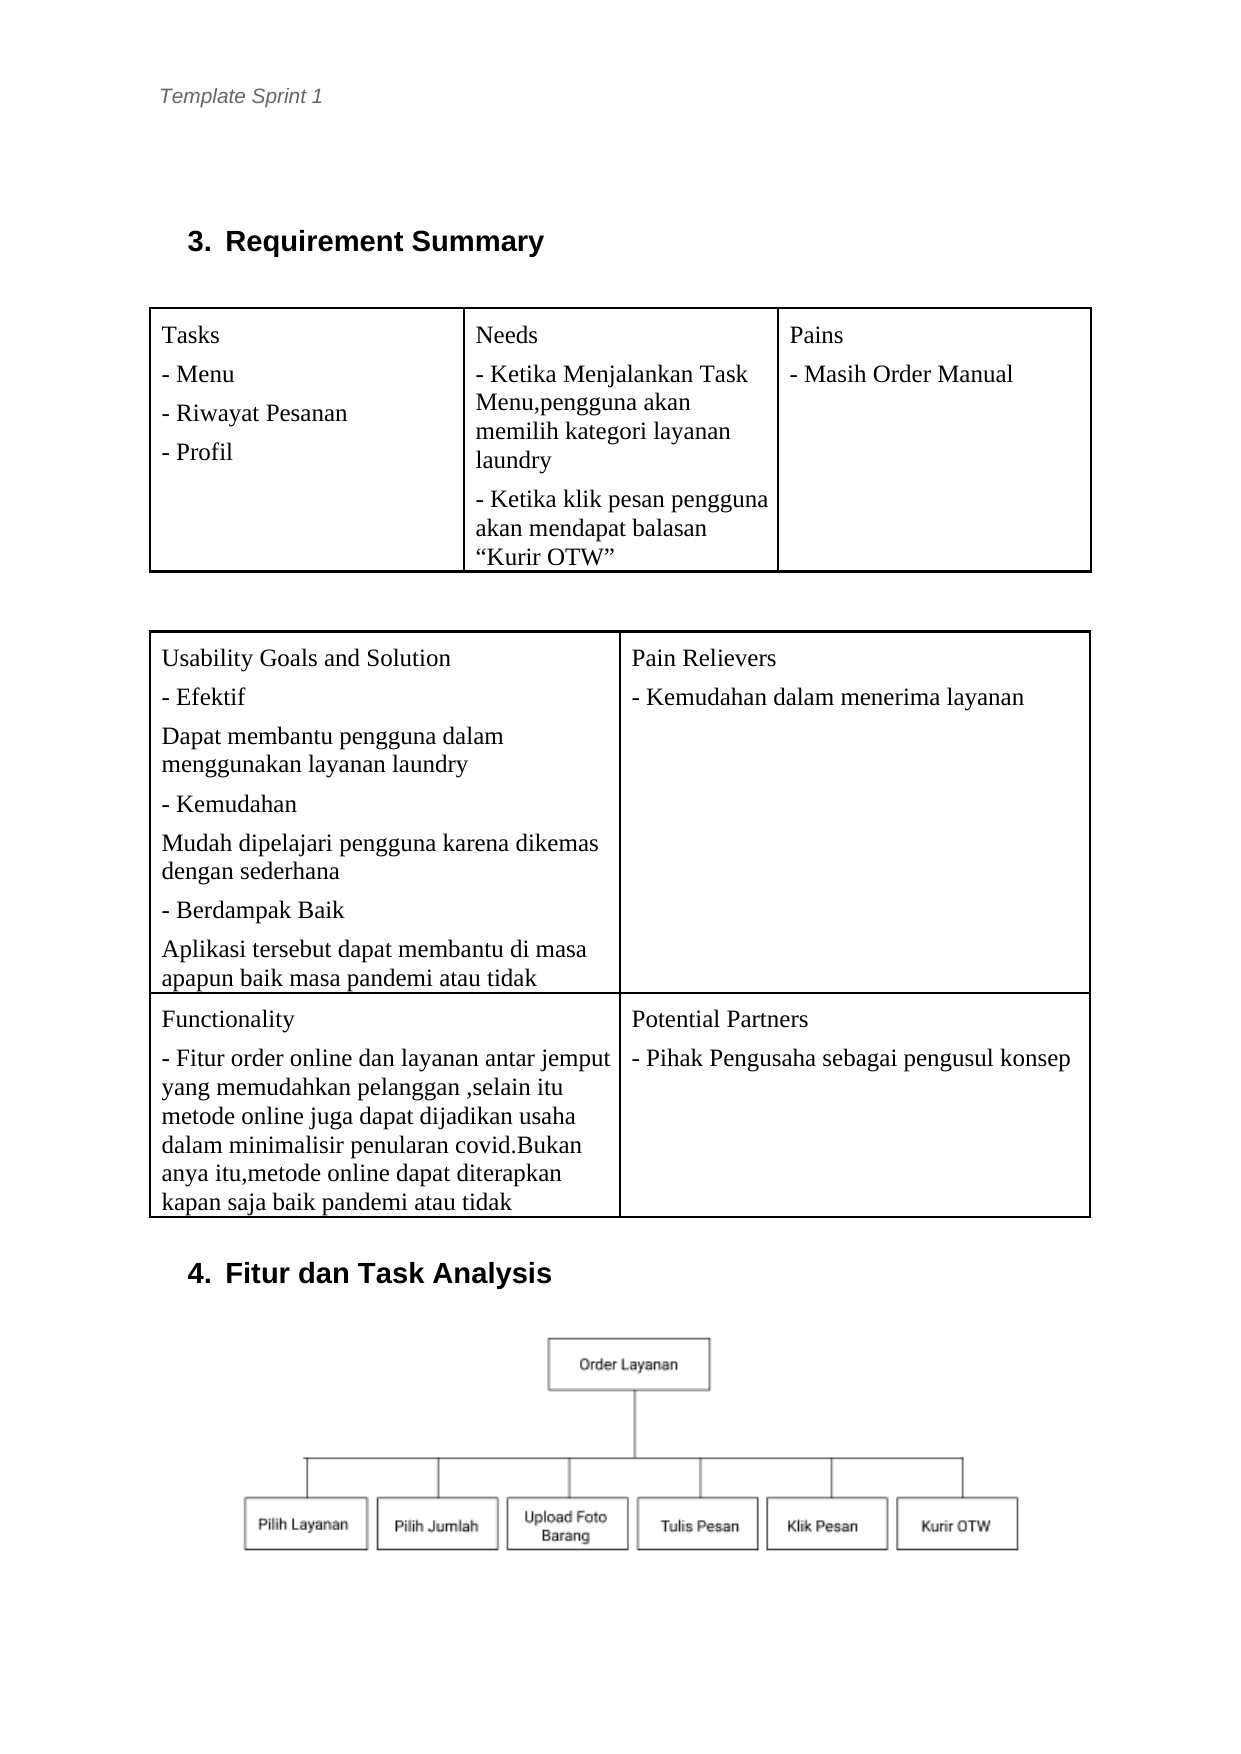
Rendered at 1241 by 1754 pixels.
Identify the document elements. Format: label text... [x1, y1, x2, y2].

picture [205, 1313, 1053, 1582]
subtitle Fitur dan Task Analysis [187, 1256, 1122, 1290]
list Requirement Summary [187, 224, 1122, 257]
table_cell Functionality - Fitur order online dan layanan antar jemput yang memudahkan pelanggan ,selain itu metode online juga dapat dijadikan usaha dalam minimalisir penularan covid.Bukan anya itu,metode online dapat diterapkan kapan saja baik pandemi atau tidak [151, 994, 619, 1216]
table_header Pains - Masih Order Manual [779, 309, 1090, 570]
table_header Tasks - Menu - Riwayat Pesanan - Profil [151, 309, 463, 570]
table_header Pain Relievers - Kemudahan dalam menerima layanan [621, 633, 1089, 992]
table_header Needs - Ketika Menjalankan Task Menu,pengguna akan memilih kategori layanan laundry - Ketika klik pesan pengguna akan mendapat balasan “Kurir OTW” [465, 309, 777, 570]
table_cell Potential Partners - Pihak Pengusaha sebagai pengusul konsep [621, 994, 1089, 1216]
table_header Usability Goals and Solution - Efektif Dapat membantu pengguna dalam menggunakan layanan laundry - Kemudahan Mudah dipelajari pengguna karena dikemas dengan sederhana - Berdampak Baik Aplikasi tersebut dapat membantu di masa apapun baik masa pandemi atau tidak [151, 633, 619, 992]
